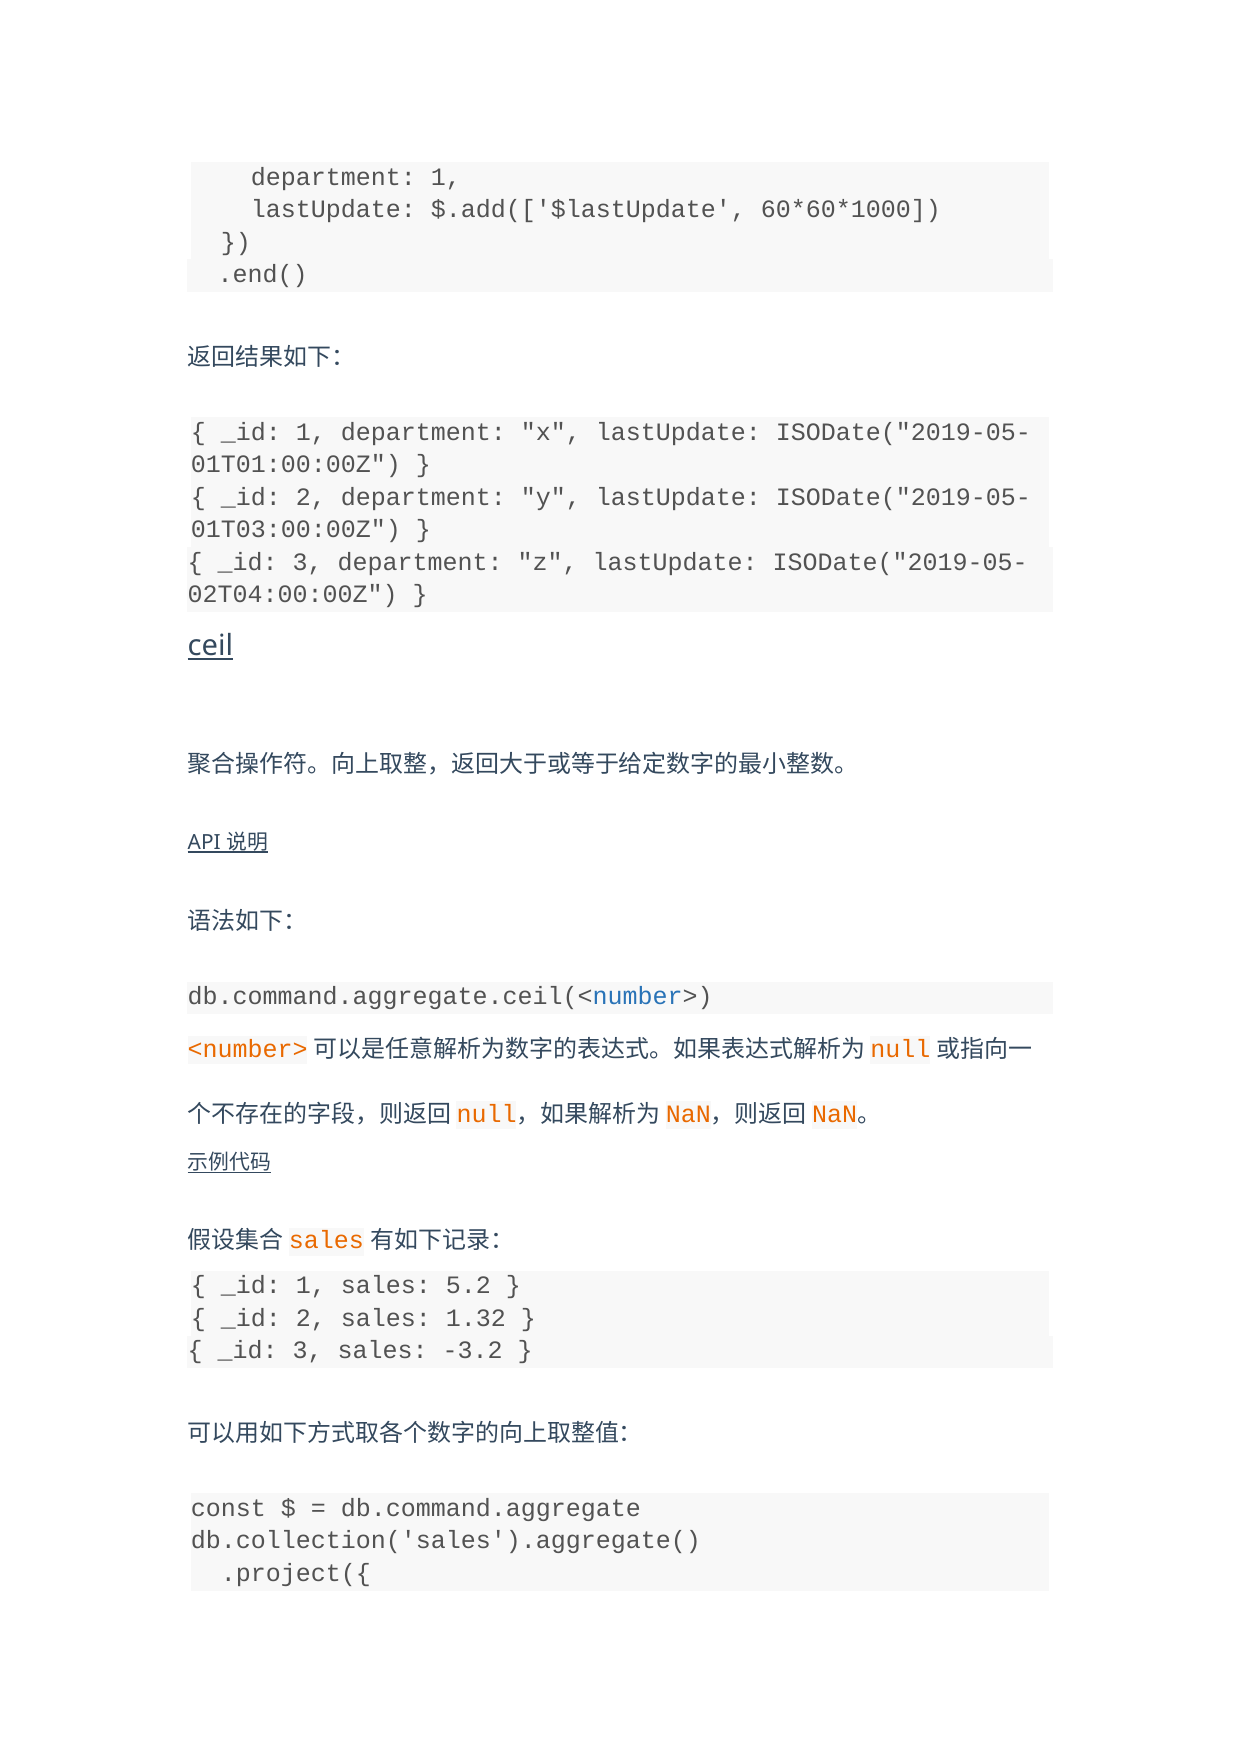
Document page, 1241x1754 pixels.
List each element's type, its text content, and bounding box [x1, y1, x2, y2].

subtitle ceil [187, 612, 1053, 677]
text { _id: 2, department: "y", lastUpdate: ISODate("2019-05-01T03:00:00Z") } [191, 482, 1049, 547]
text db.command.aggregate.ceil(<number>) [187, 982, 1053, 1014]
text const $ = db.command.aggregate [191, 1493, 1049, 1526]
text 可以用如下方式取各个数字的向上取整值： [187, 1398, 1053, 1463]
text 语法如下： [187, 887, 1053, 952]
text .project({ [191, 1558, 1049, 1591]
text { _id: 1, sales: 5.2 } [191, 1271, 1049, 1303]
text 返回结果如下： [187, 322, 1053, 387]
text department: 1, [191, 162, 1049, 194]
subtitle API 说明 [187, 824, 1053, 857]
text { _id: 1, department: "x", lastUpdate: ISODate("2019-05-01T01:00:00Z") } [191, 417, 1049, 482]
text 聚合操作符。向上取整，返回大于或等于给定数字的最小整数。 [187, 729, 1053, 794]
text db.collection('sales').aggregate() [191, 1526, 1049, 1558]
text .end() [187, 259, 1053, 292]
text lastUpdate: $.add(['$lastUpdate', 60*60*1000]) [191, 194, 1049, 227]
text 假设集合 sales 有如下记录： [187, 1206, 1053, 1271]
text { _id: 2, sales: 1.32 } [191, 1303, 1049, 1336]
text { _id: 3, department: "z", lastUpdate: ISODate("2019-05-02T04:00:00Z") } [187, 547, 1053, 612]
text }) [191, 227, 1049, 259]
text <number> 可以是任意解析为数字的表达式。如果表达式解析为 null 或指向一个不存在的字段，则返回 null，如果解析为 NaN，则返回 NaN。 [187, 1014, 1053, 1144]
subtitle 示例代码 [187, 1144, 1053, 1177]
text { _id: 3, sales: -3.2 } [187, 1336, 1053, 1368]
